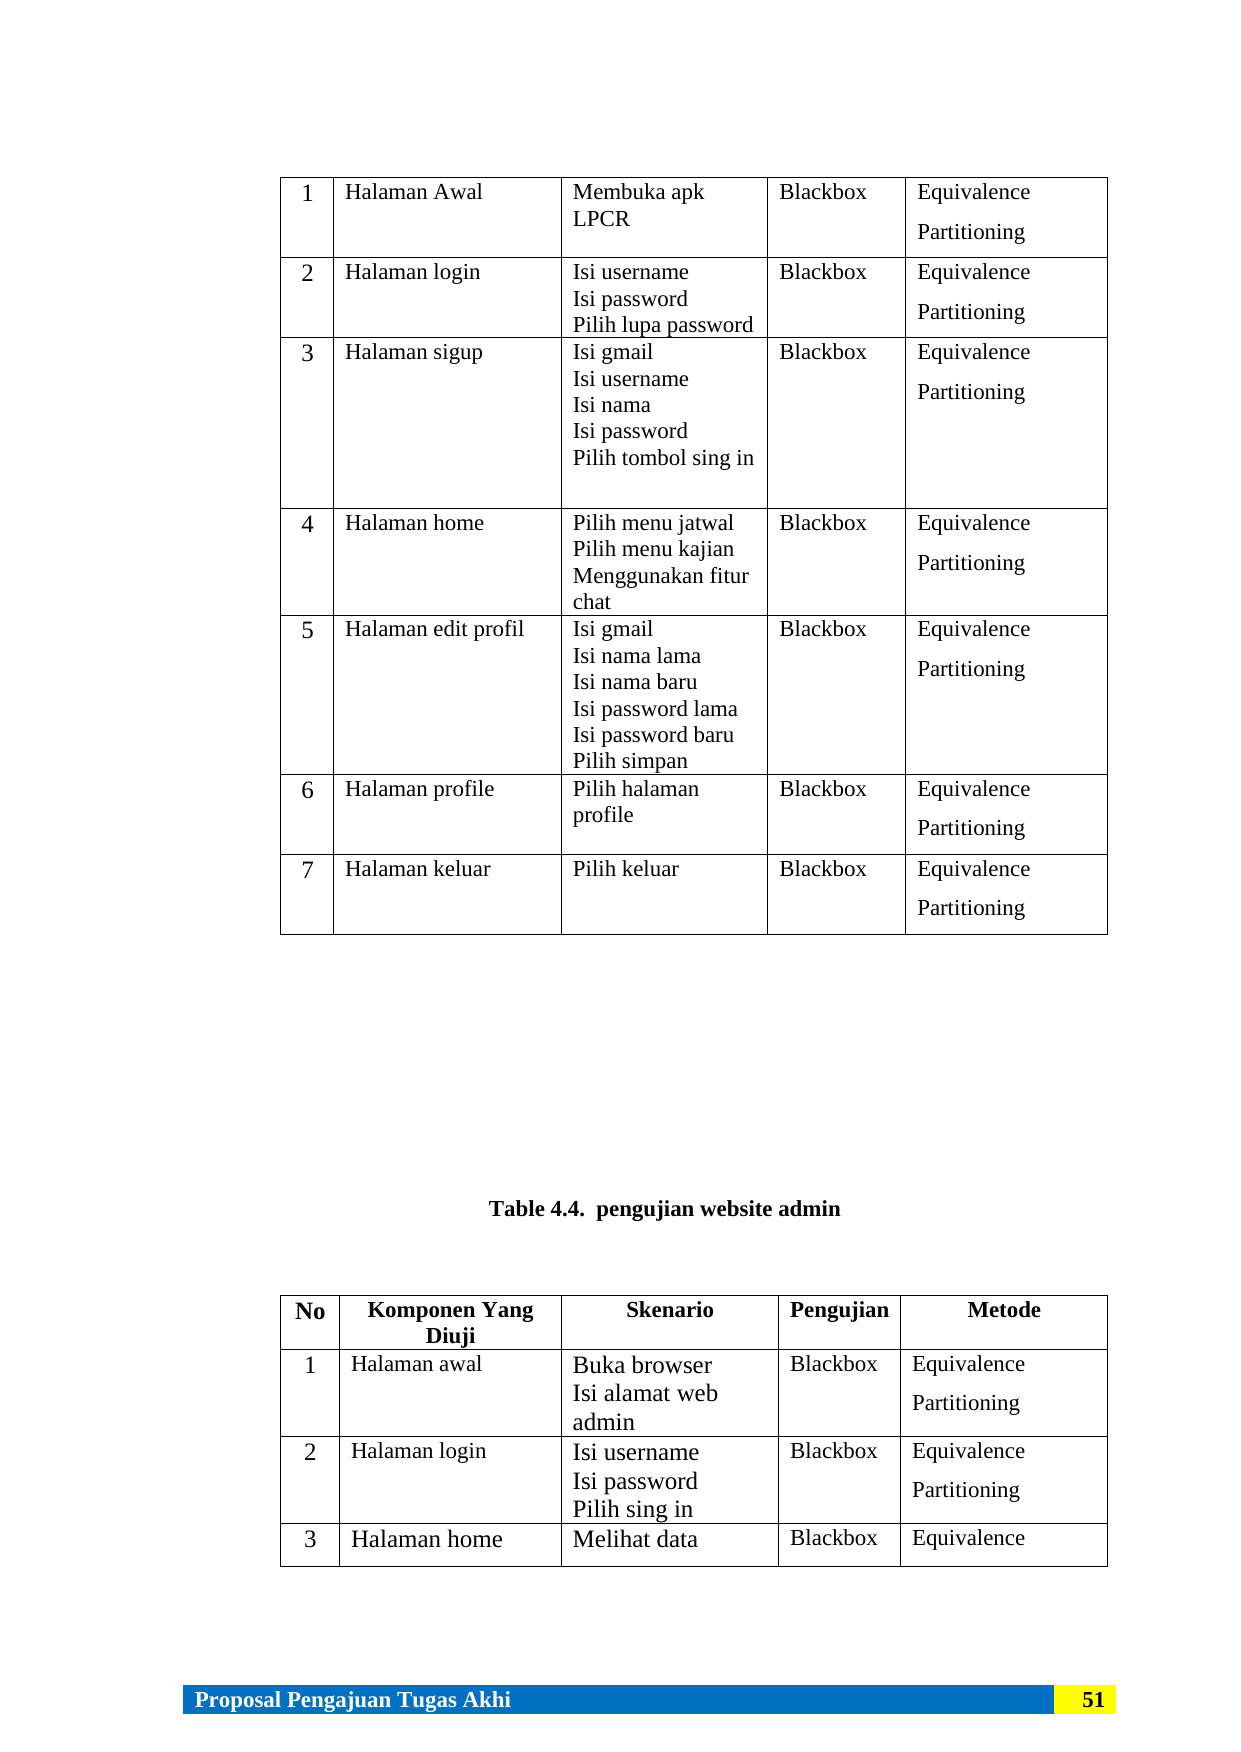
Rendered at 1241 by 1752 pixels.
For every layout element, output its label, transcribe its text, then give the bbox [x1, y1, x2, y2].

table_cell 7 [281, 855, 333, 934]
table_cell Blackbox [768, 178, 905, 257]
table_header Skenario [562, 1296, 778, 1349]
table_cell Equivalence Partitioning [906, 338, 1107, 508]
table_cell Pilih keluar [562, 855, 767, 934]
table_cell Blackbox [768, 775, 905, 854]
table_cell Halaman home [334, 509, 561, 614]
table_cell Equivalence Partitioning [906, 616, 1107, 774]
table_cell Blackbox [768, 616, 905, 774]
table_cell Isi gmail Isi username Isi nama Isi password Pilih tombol sing in [562, 338, 767, 508]
table_cell Isi username Isi password Pilih lupa password [562, 258, 767, 337]
table_header No [281, 1296, 339, 1349]
table_cell Blackbox [779, 1524, 900, 1566]
table_cell Isi username Isi password Pilih sing in [562, 1437, 778, 1523]
table_cell Membuka apk LPCR [562, 178, 767, 257]
table_cell 2 [281, 1437, 339, 1523]
table_cell Halaman home [340, 1524, 561, 1566]
table_cell Pilih menu jatwal Pilih menu kajian Menggunakan fitur chat [562, 509, 767, 614]
table_cell Equivalence Partitioning [901, 1437, 1107, 1523]
table_cell Isi gmail Isi nama lama Isi nama baru Isi password lama Isi password baru Pilih simpan [562, 616, 767, 774]
table_cell Equivalence Partitioning [906, 178, 1107, 257]
table_cell Halaman Awal [334, 178, 561, 257]
table_cell Blackbox [768, 258, 905, 337]
table_cell 3 [281, 338, 333, 508]
table_cell 1 [281, 1350, 339, 1436]
table_cell Halaman keluar [334, 855, 561, 934]
table_cell Equivalence Partitioning [906, 258, 1107, 337]
table_cell Blackbox [768, 509, 905, 614]
table_cell Buka browser Isi alamat web admin [562, 1350, 778, 1436]
table_cell Equivalence Partitioning [906, 855, 1107, 934]
table_cell Halaman edit profil [334, 616, 561, 774]
table_cell Halaman login [334, 258, 561, 337]
table_cell Melihat data uplaud [562, 1524, 778, 1566]
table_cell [901, 1524, 1107, 1566]
table_cell Halaman sigup [334, 338, 561, 508]
table_cell Blackbox [768, 338, 905, 508]
table_cell Halaman login [340, 1437, 561, 1523]
table_header Komponen Yang Diuji [340, 1296, 561, 1349]
table_cell 6 [281, 775, 333, 854]
table_cell Blackbox [779, 1350, 900, 1436]
table_cell Pilih halaman profile [562, 775, 767, 854]
table_cell Blackbox [779, 1437, 900, 1523]
table_cell Halaman awal [340, 1350, 561, 1436]
table_cell Equivalence Partitioning [901, 1350, 1107, 1436]
table_header Metode [901, 1296, 1107, 1349]
table_cell 2 [281, 258, 333, 337]
table_cell Blackbox [768, 855, 905, 934]
table_cell 4 [281, 509, 333, 614]
table_cell Halaman profile [334, 775, 561, 854]
table_cell 5 [281, 616, 333, 774]
table_cell Equivalence Partitioning [906, 509, 1107, 614]
table_header Pengujian [779, 1296, 900, 1349]
table_cell Equivalence Partitioning [906, 775, 1107, 854]
table_cell 1 [281, 178, 333, 257]
table_cell 3 [281, 1524, 339, 1566]
